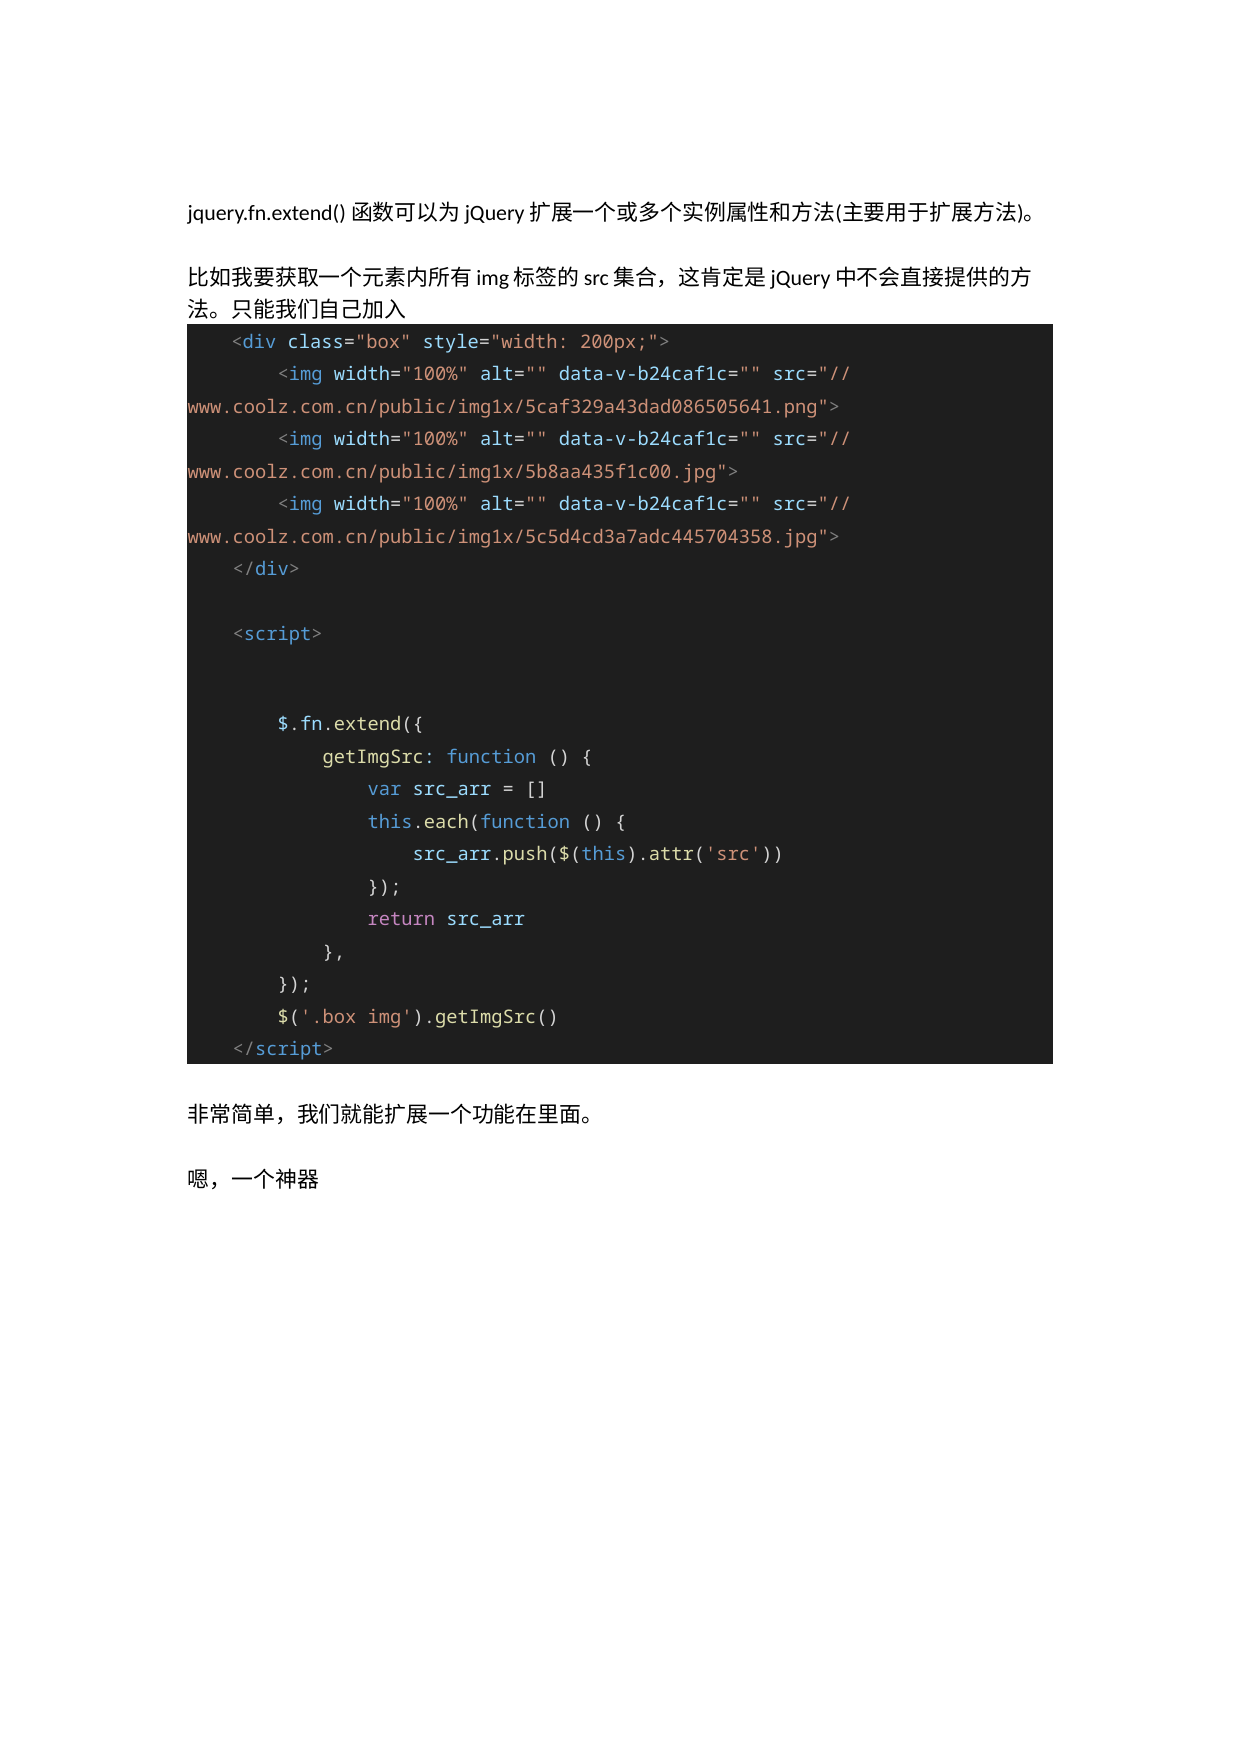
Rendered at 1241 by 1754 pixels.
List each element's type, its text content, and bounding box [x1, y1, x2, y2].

text 非常简单，我们就能扩展一个功能在里面。 [187, 1097, 1053, 1129]
text <img width="100%" alt="" data-v-b24caf1c="" src="//www.coolz.com.cn/public/img1x/5b8aa435f1c00.jpg"> [187, 422, 1053, 487]
text </script> [187, 1032, 1053, 1064]
text 比如我要获取一个元素内所有img标签的src集合，这肯定是jQuery中不会直接提供的方法。只能我们自己加入 [187, 259, 1053, 324]
text <img width="100%" alt="" data-v-b24caf1c="" src="//www.coolz.com.cn/public/img1x/5caf329a43dad086505641.png"> [187, 357, 1053, 422]
text }); [187, 869, 1053, 902]
text var src_arr = [] [187, 772, 1053, 804]
text </div> [187, 552, 1053, 584]
text <div class="box" style="width: 200px;"> [187, 324, 1053, 357]
text this.each(function () { [187, 804, 1053, 837]
text <img width="100%" alt="" data-v-b24caf1c="" src="//www.coolz.com.cn/public/img1x/5c5d4cd3a7adc445704358.jpg"> [187, 487, 1053, 552]
text $('.box img').getImgSrc() [187, 999, 1053, 1032]
text return src_arr [187, 902, 1053, 934]
text <script> [187, 617, 1053, 649]
text }, [187, 934, 1053, 967]
text }); [187, 967, 1053, 999]
text 嗯，一个神器 [187, 1162, 1053, 1194]
text src_arr.push($(this).attr('src')) [187, 837, 1053, 869]
text getImgSrc: function () { [187, 739, 1053, 772]
text jquery.fn.extend() 函数可以为jQuery扩展一个或多个实例属性和方法(主要用于扩展方法)。 [187, 194, 1053, 227]
text $.fn.extend({ [187, 707, 1053, 739]
